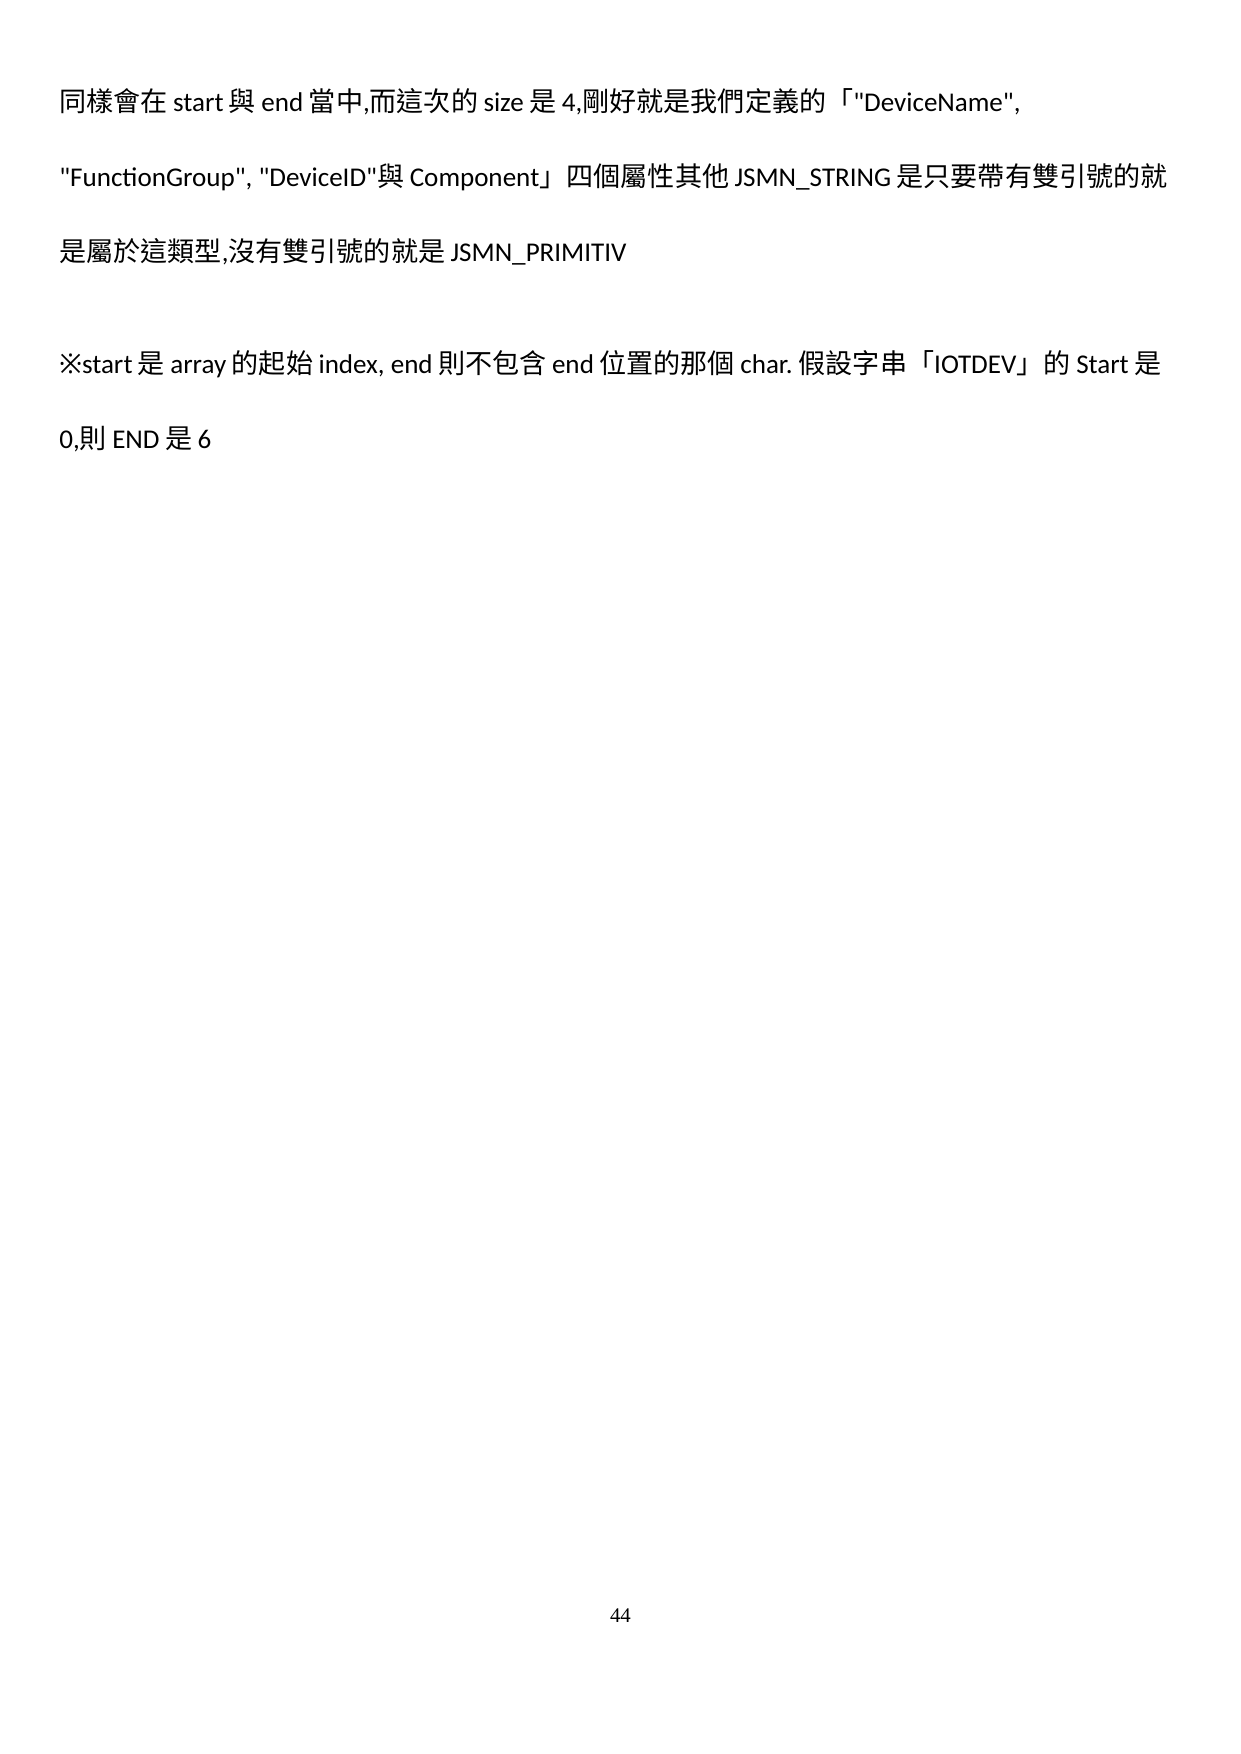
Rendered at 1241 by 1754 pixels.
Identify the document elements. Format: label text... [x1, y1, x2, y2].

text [59, 62, 1181, 287]
text ※start是array的起始index, end則不包含end位置的那個char. 假設字串「IOTDEV」的Start是0,則END是6 [59, 324, 1181, 474]
